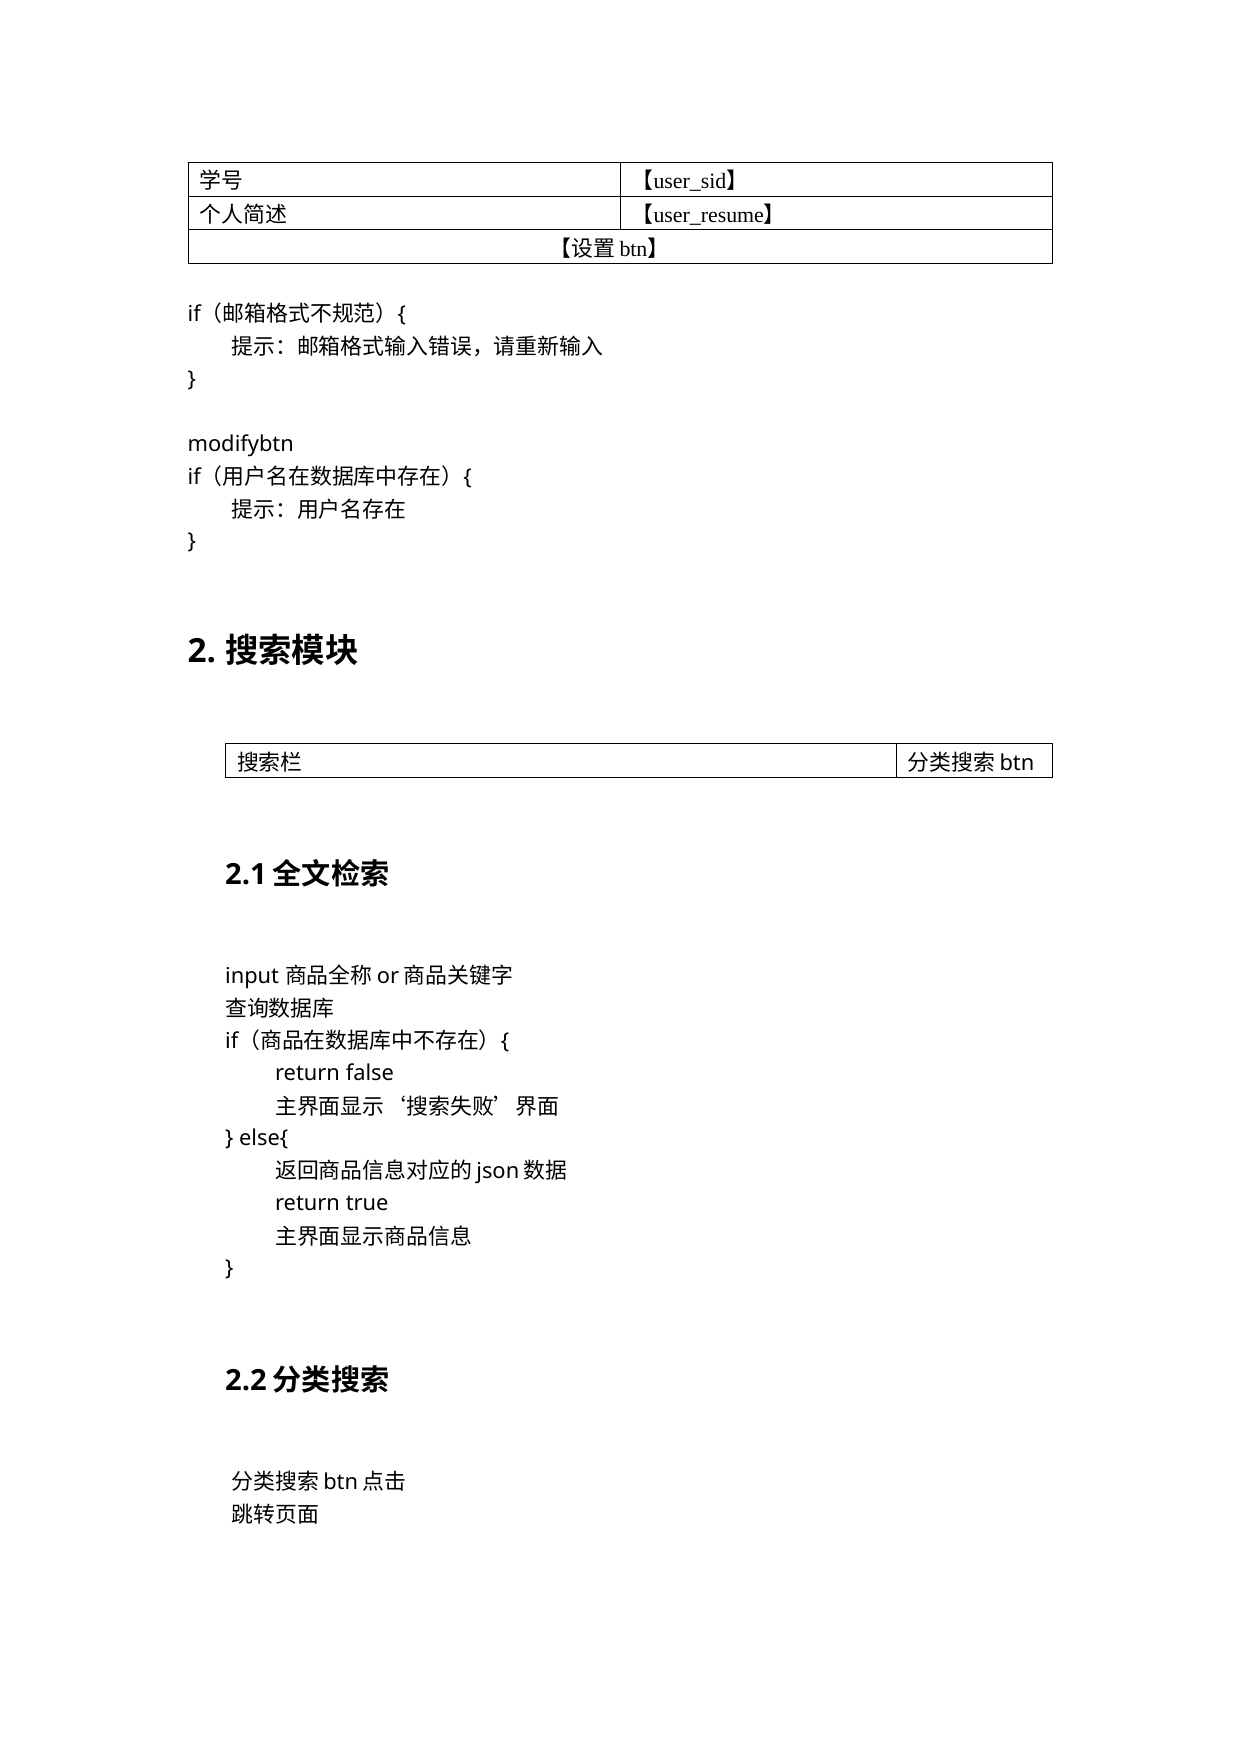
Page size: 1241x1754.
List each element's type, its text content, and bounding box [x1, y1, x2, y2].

text 跳转页面 [187, 1496, 1053, 1529]
list return true [225, 1186, 1053, 1218]
text if（用户名在数据库中存在）{ [187, 459, 1053, 491]
subtitle 搜索模块 [187, 616, 1053, 681]
list input 商品全称or商品关键字 [225, 958, 1053, 991]
table_cell 学号 [189, 163, 620, 196]
text 提示：用户名存在 [187, 491, 1053, 524]
list 主界面显示‘搜索失败’界面 [225, 1088, 1053, 1121]
list } else{ [225, 1121, 1053, 1153]
table_header 分类搜索btn [897, 744, 1052, 777]
list if（商品在数据库中不存在）{ [225, 1023, 1053, 1056]
list 返回商品信息对应的json数据 [225, 1153, 1053, 1186]
text 提示：邮箱格式输入错误，请重新输入 [187, 329, 1053, 361]
text } [187, 524, 1053, 556]
list 主界面显示商品信息 [225, 1218, 1053, 1251]
table_cell 【设置btn】 [189, 230, 1052, 263]
table_header 搜索栏 [226, 744, 896, 777]
table_cell 【user_sid】 [621, 163, 1052, 196]
text modifybtn [187, 426, 1053, 459]
text if（邮箱格式不规范）{ [187, 296, 1053, 329]
list return false [225, 1056, 1053, 1088]
subtitle 2.1全文检索 [187, 839, 1053, 904]
list 查询数据库 [225, 991, 1053, 1023]
list } [225, 1251, 1053, 1283]
subtitle 2.2分类搜索 [187, 1345, 1053, 1410]
table_cell 个人简述 [189, 197, 620, 229]
text } [187, 361, 1053, 394]
text 分类搜索btn点击 [187, 1464, 1053, 1496]
table_cell 【user_resume】 [621, 197, 1052, 229]
